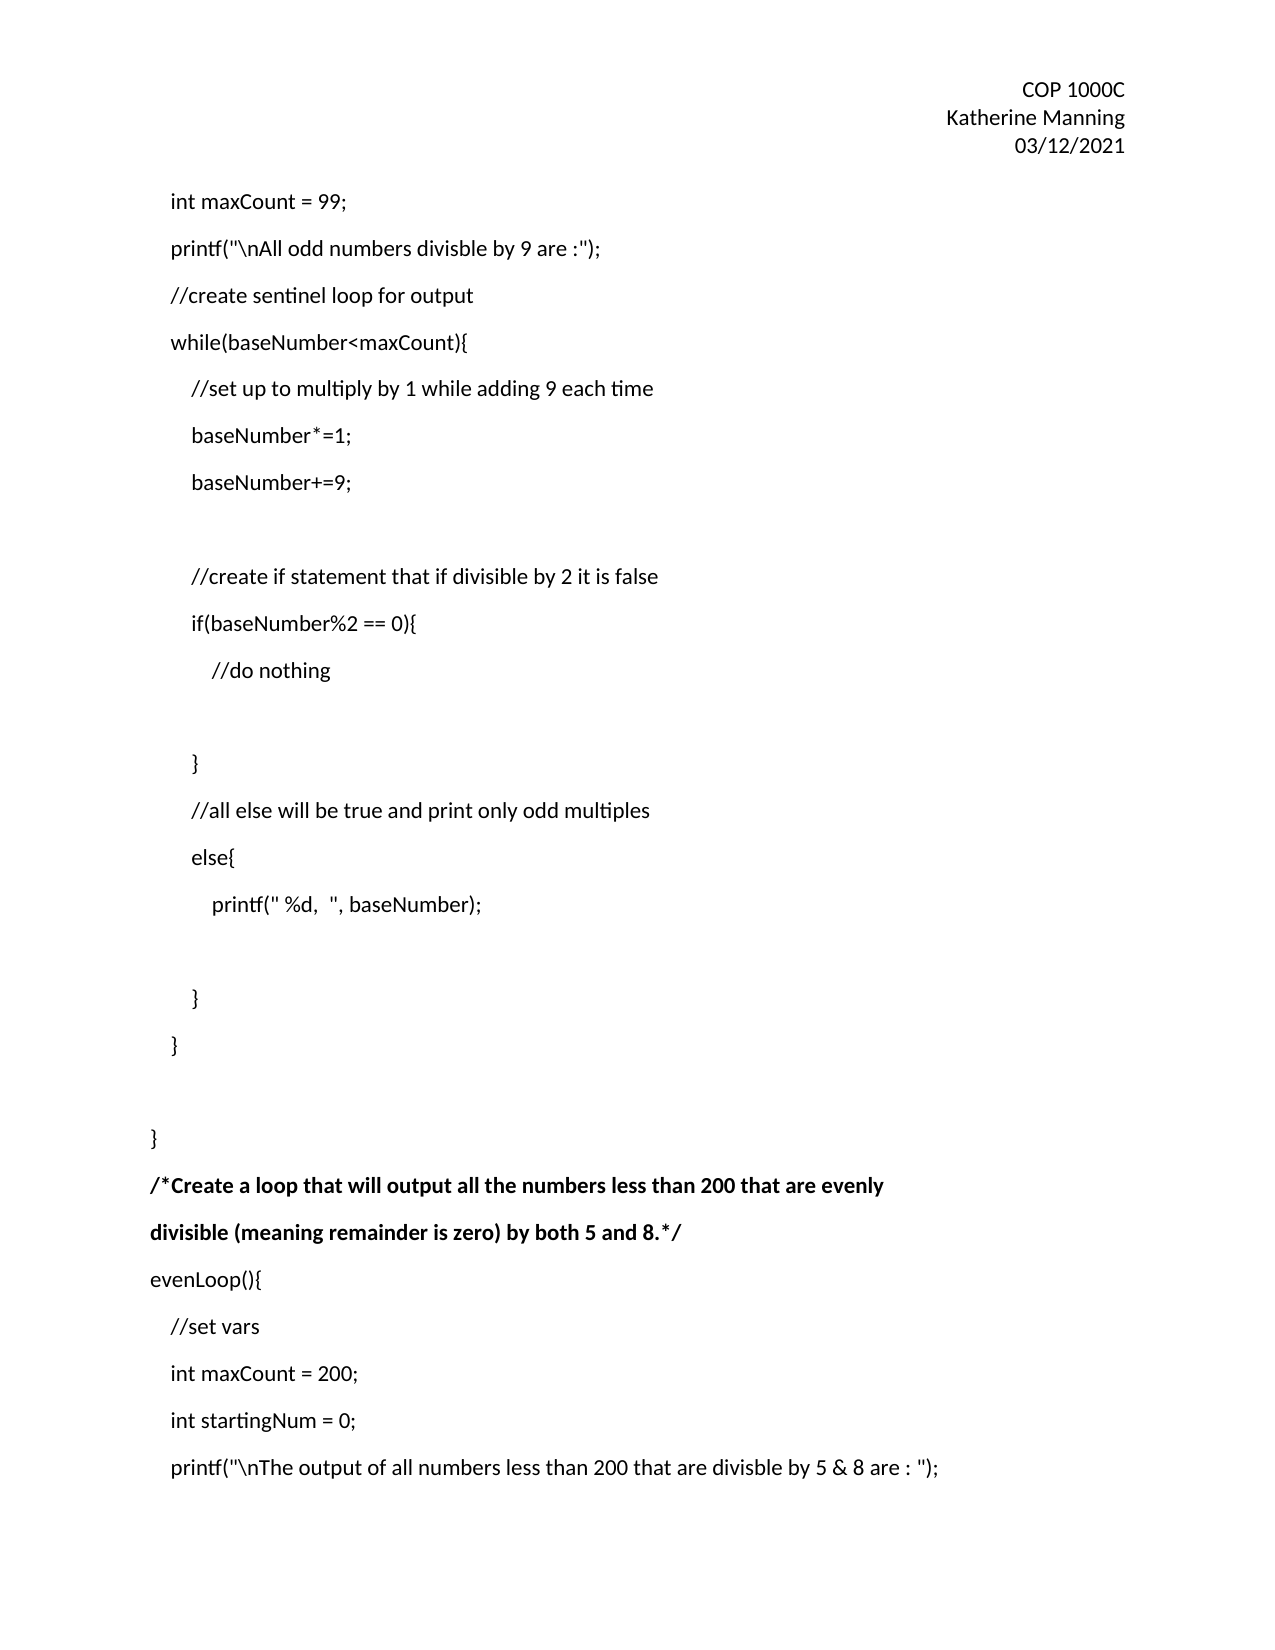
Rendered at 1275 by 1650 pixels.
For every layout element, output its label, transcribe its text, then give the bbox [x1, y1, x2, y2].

text //all else will be true and print only odd multiples [150, 796, 1125, 824]
text //set vars [150, 1312, 1125, 1340]
text } [150, 1031, 1125, 1059]
text baseNumber+=9; [150, 468, 1125, 496]
text divisible (meaning remainder is zero) by both 5 and 8.*/ [150, 1218, 1125, 1246]
text } [150, 1124, 1125, 1153]
text } [150, 749, 1125, 778]
text printf(" %d, ", baseNumber); [150, 890, 1125, 918]
text /*Create a loop that will output all the numbers less than 200 that are evenly [150, 1171, 1125, 1199]
text int maxCount = 99; [150, 187, 1125, 215]
text } [150, 984, 1125, 1012]
text //set up to multiply by 1 while adding 9 each time [150, 374, 1125, 403]
text printf("\nThe output of all numbers less than 200 that are divisble by 5 & 8 are : "); [150, 1453, 1125, 1481]
text else{ [150, 843, 1125, 871]
text //do nothing [150, 656, 1125, 684]
text int maxCount = 200; [150, 1359, 1125, 1387]
text //create if statement that if divisible by 2 it is false [150, 562, 1125, 590]
text evenLoop(){ [150, 1265, 1125, 1293]
text while(baseNumber<maxCount){ [150, 328, 1125, 356]
text if(baseNumber%2 == 0){ [150, 609, 1125, 637]
text int startingNum = 0; [150, 1406, 1125, 1434]
text baseNumber*=1; [150, 421, 1125, 449]
text //create sentinel loop for output [150, 281, 1125, 309]
text printf("\nAll odd numbers divisble by 9 are :"); [150, 234, 1125, 262]
